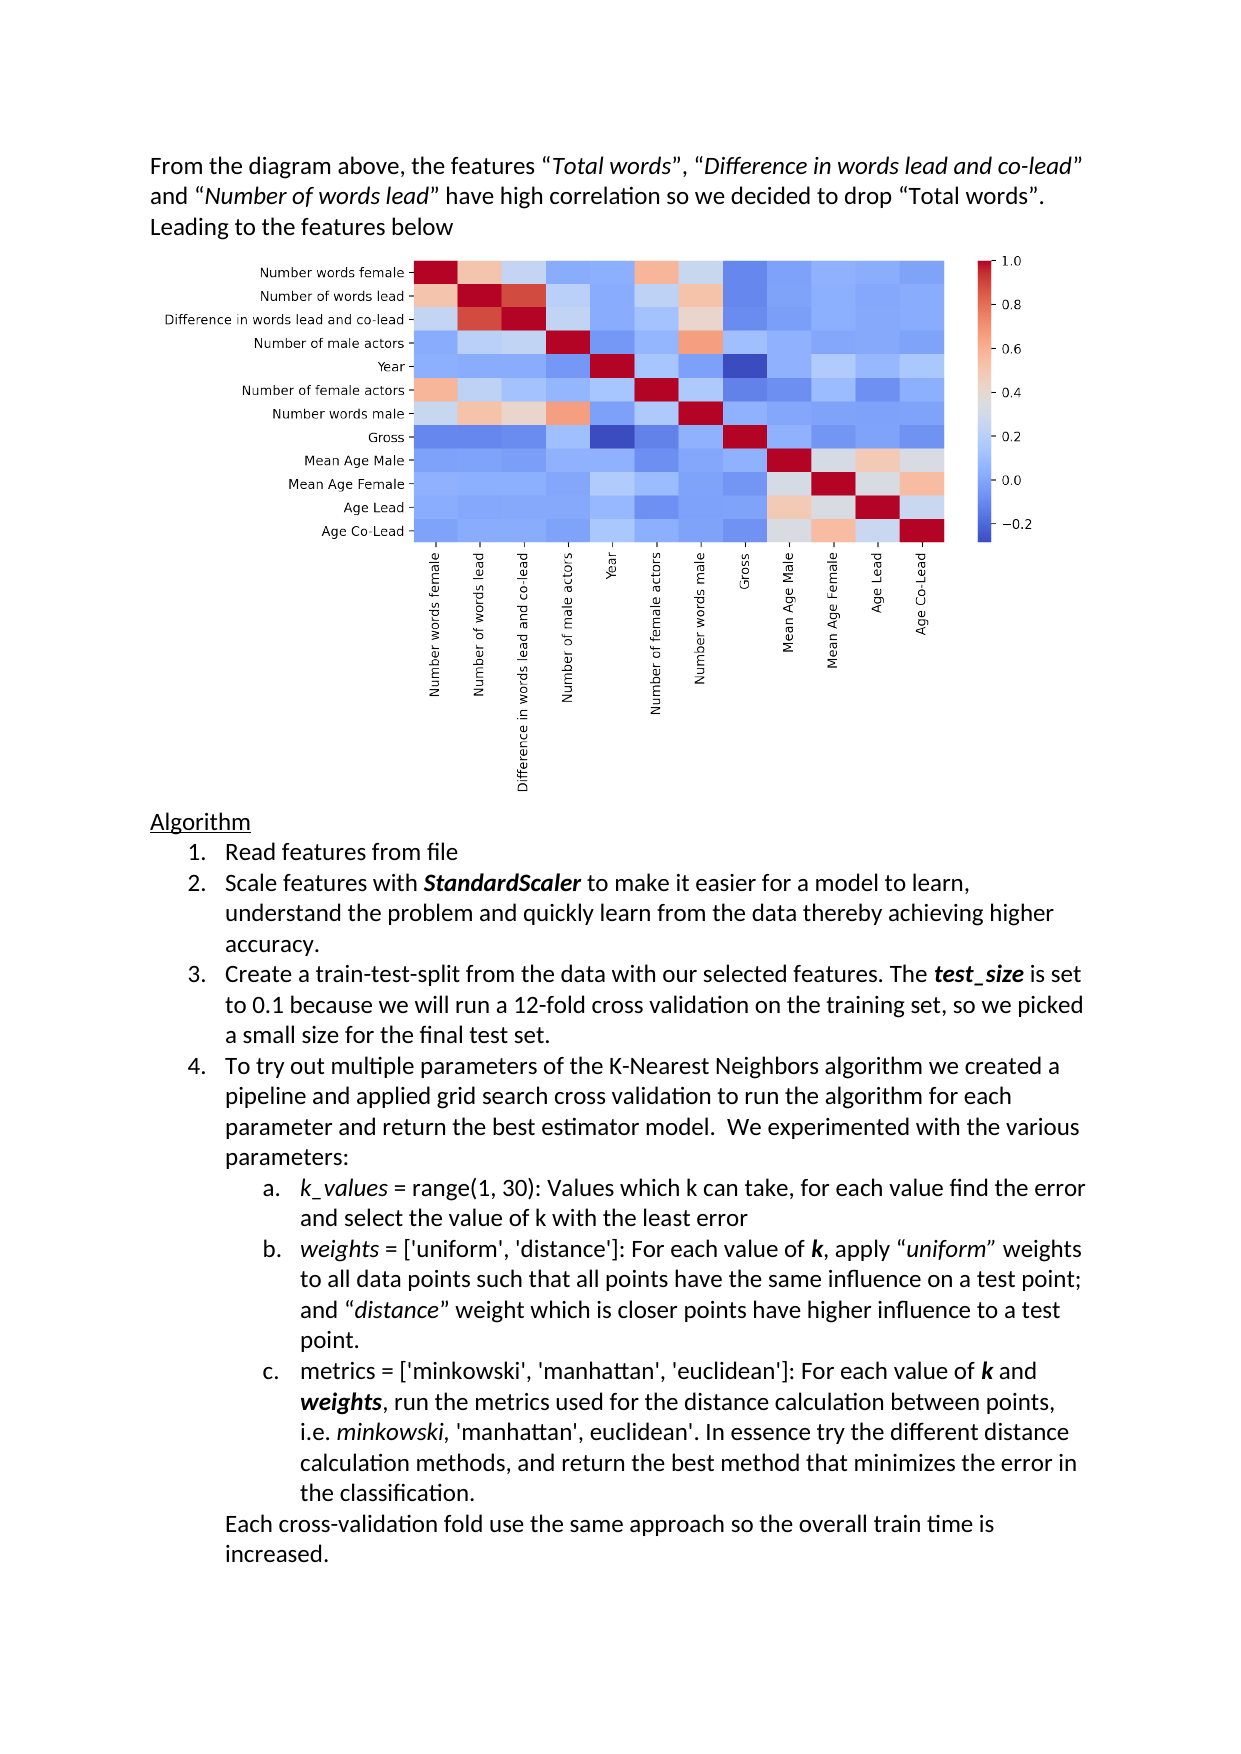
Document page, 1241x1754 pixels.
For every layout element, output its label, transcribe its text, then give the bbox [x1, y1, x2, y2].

list metrics = ['minkowski', 'manhattan', 'euclidean']: For each value of k and weights, run the metrics used for the distance calculation between points, i.e. minkowski, 'manhattan', euclidean'. In essence try the different distance calculation methods, and return the best method that minimizes the error in the classification. [262, 1355, 1090, 1508]
text Each cross-validation fold use the same approach so the overall train time is increased. [225, 1508, 1090, 1569]
text From the diagram above, the features “Total words”, “Difference in words lead and co-lead” and “Number of words lead” have high correlation so we decided to drop “Total words”. Leading to the features below [150, 150, 1090, 241]
list weights = ['uniform', 'distance']: For each value of k, apply “uniform” weights to all data points such that all points have the same influence on a test point; and “distance” weight which is closer points have higher influence to a test point. [262, 1233, 1090, 1355]
text Algorithm [150, 806, 1090, 836]
list Create a train-test-split from the data with our selected features. The test_size is set to 0.1 because we will run a 12-fold cross validation on the training set, so we picked a small size for the final test set. [187, 958, 1090, 1050]
list To try out multiple parameters of the K-Nearest Neighbors algorithm we created a pipeline and applied grid search cross validation to run the algorithm for each parameter and return the best estimator model. We experimented with the various parameters: [187, 1050, 1090, 1172]
list k_values = range(1, 30): Values which k can take, for each value find the error and select the value of k with the least error [262, 1172, 1090, 1233]
list Read features from file [187, 836, 1090, 867]
list Scale features with StandardScaler to make it easier for a model to learn, understand the problem and quickly learn from the data thereby achieving higher accuracy. [187, 867, 1090, 958]
picture [150, 241, 1091, 806]
